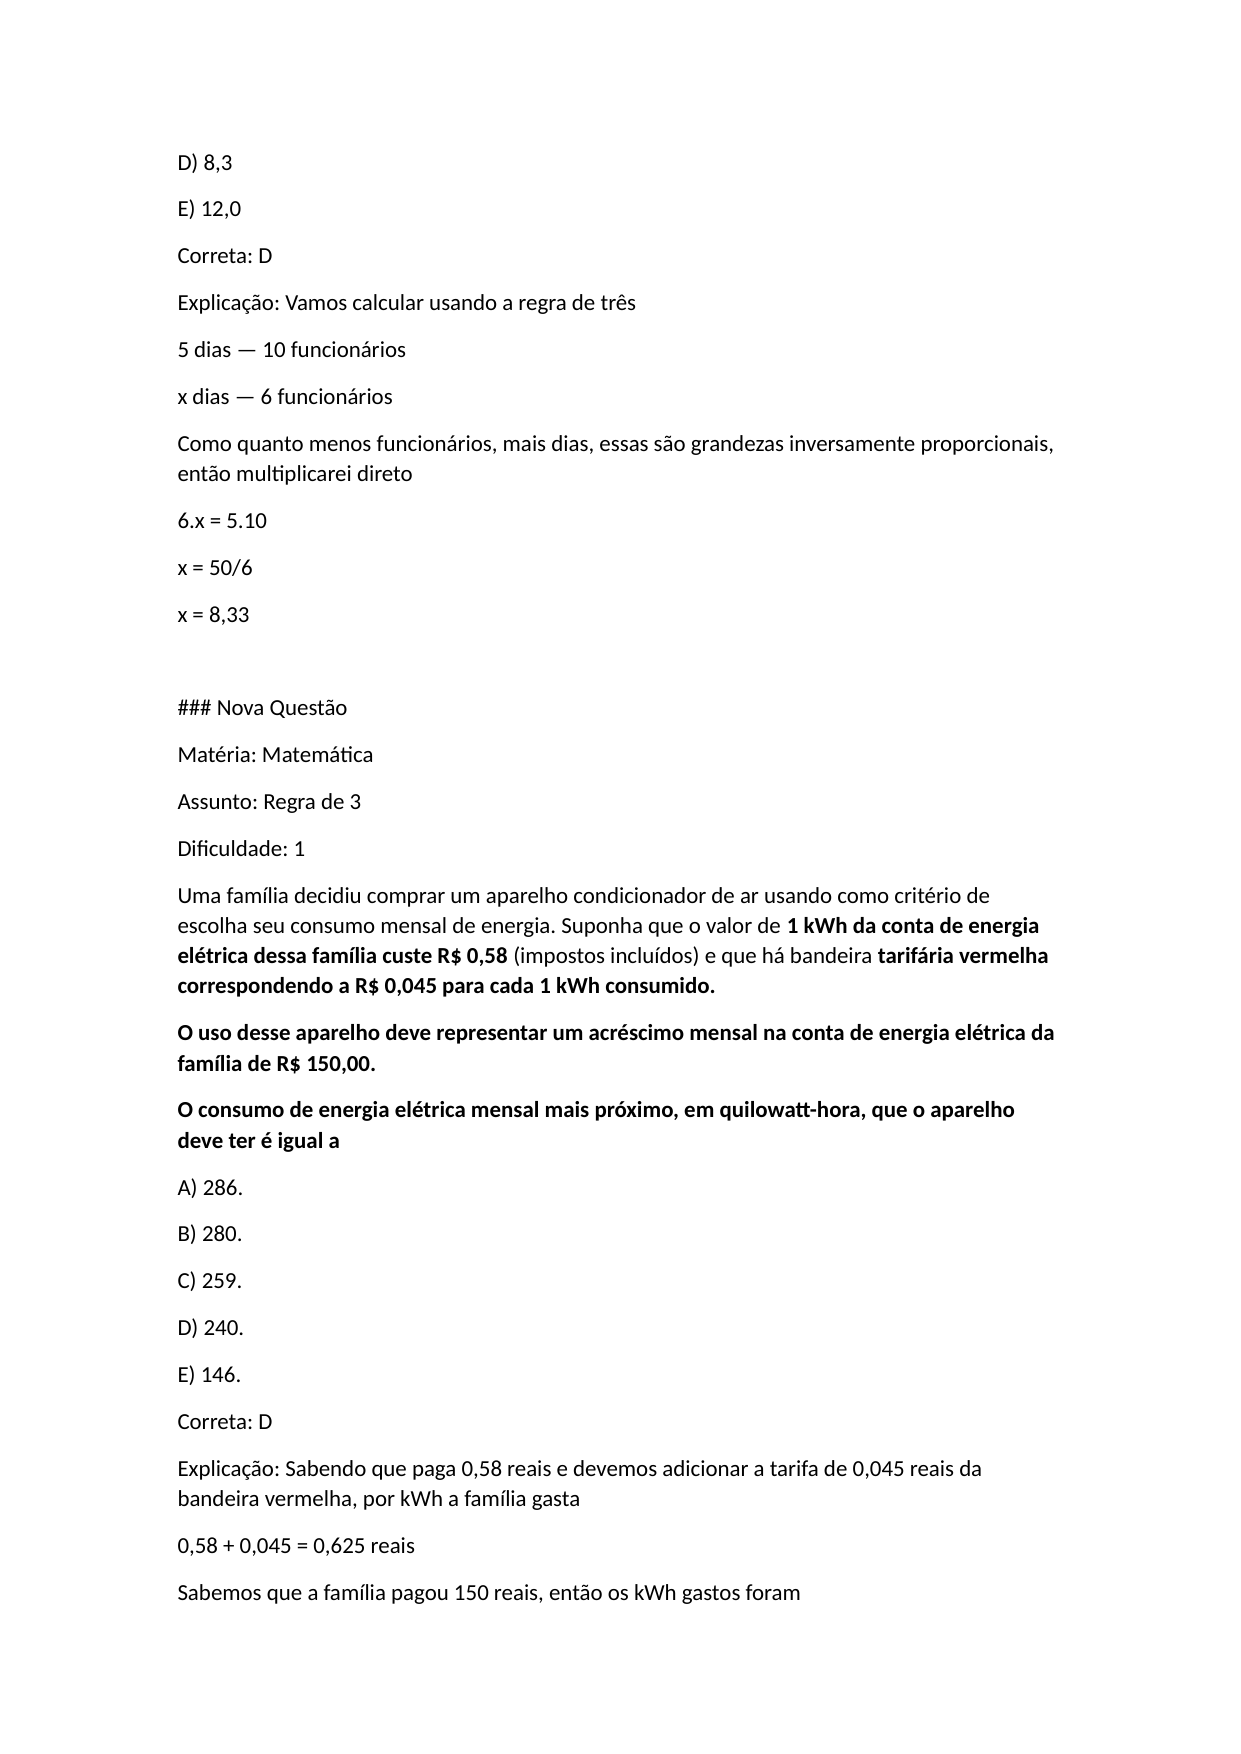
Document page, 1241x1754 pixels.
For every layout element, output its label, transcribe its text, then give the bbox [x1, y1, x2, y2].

text Matéria: Matemática [177, 740, 1063, 768]
text 6.x = 5.10 [177, 506, 1063, 534]
text 5 dias — 10 funcionários [177, 335, 1063, 363]
text Correta: D [177, 241, 1063, 269]
text E) 12,0 [177, 194, 1063, 222]
text A) 286. [177, 1173, 1063, 1201]
text ### Nova Questão [177, 693, 1063, 721]
text x = 50/6 [177, 553, 1063, 581]
text x = 8,33 [177, 600, 1063, 628]
text C) 259. [177, 1266, 1063, 1294]
text Sabemos que a família pagou 150 reais, então os kWh gastos foram [177, 1578, 1063, 1606]
text 0,58 + 0,045 = 0,625 reais [177, 1531, 1063, 1559]
text Uma família decidiu comprar um aparelho condicionador de ar usando como critério de escolha seu consumo mensal de energia. Suponha que o valor de 1 kWh da conta de energia elétrica dessa família custe R$ 0,58 (impostos incluídos) e que há bandeira tarifária vermelha correspondendo a R$ 0,045 para cada 1 kWh consumido. [177, 881, 1063, 999]
text D) 8,3 [177, 148, 1063, 176]
text x dias — 6 funcionários [177, 382, 1063, 410]
text E) 146. [177, 1360, 1063, 1388]
text B) 280. [177, 1219, 1063, 1247]
text O uso desse aparelho deve representar um acréscimo mensal na conta de energia elétrica da família de R$ 150,00. [177, 1018, 1063, 1077]
text Explicação: Vamos calcular usando a regra de três [177, 288, 1063, 316]
text O consumo de energia elétrica mensal mais próximo, em quilowatt-hora, que o aparelho deve ter é igual a [177, 1096, 1063, 1154]
text Correta: D [177, 1407, 1063, 1435]
text D) 240. [177, 1313, 1063, 1341]
text Dificuldade: 1 [177, 834, 1063, 862]
text Assunto: Regra de 3 [177, 787, 1063, 815]
text Como quanto menos funcionários, mais dias, essas são grandezas inversamente proporcionais, então multiplicarei direto [177, 429, 1063, 487]
text Explicação: Sabendo que paga 0,58 reais e devemos adicionar a tarifa de 0,045 reais da bandeira vermelha, por kWh a família gasta [177, 1454, 1063, 1512]
